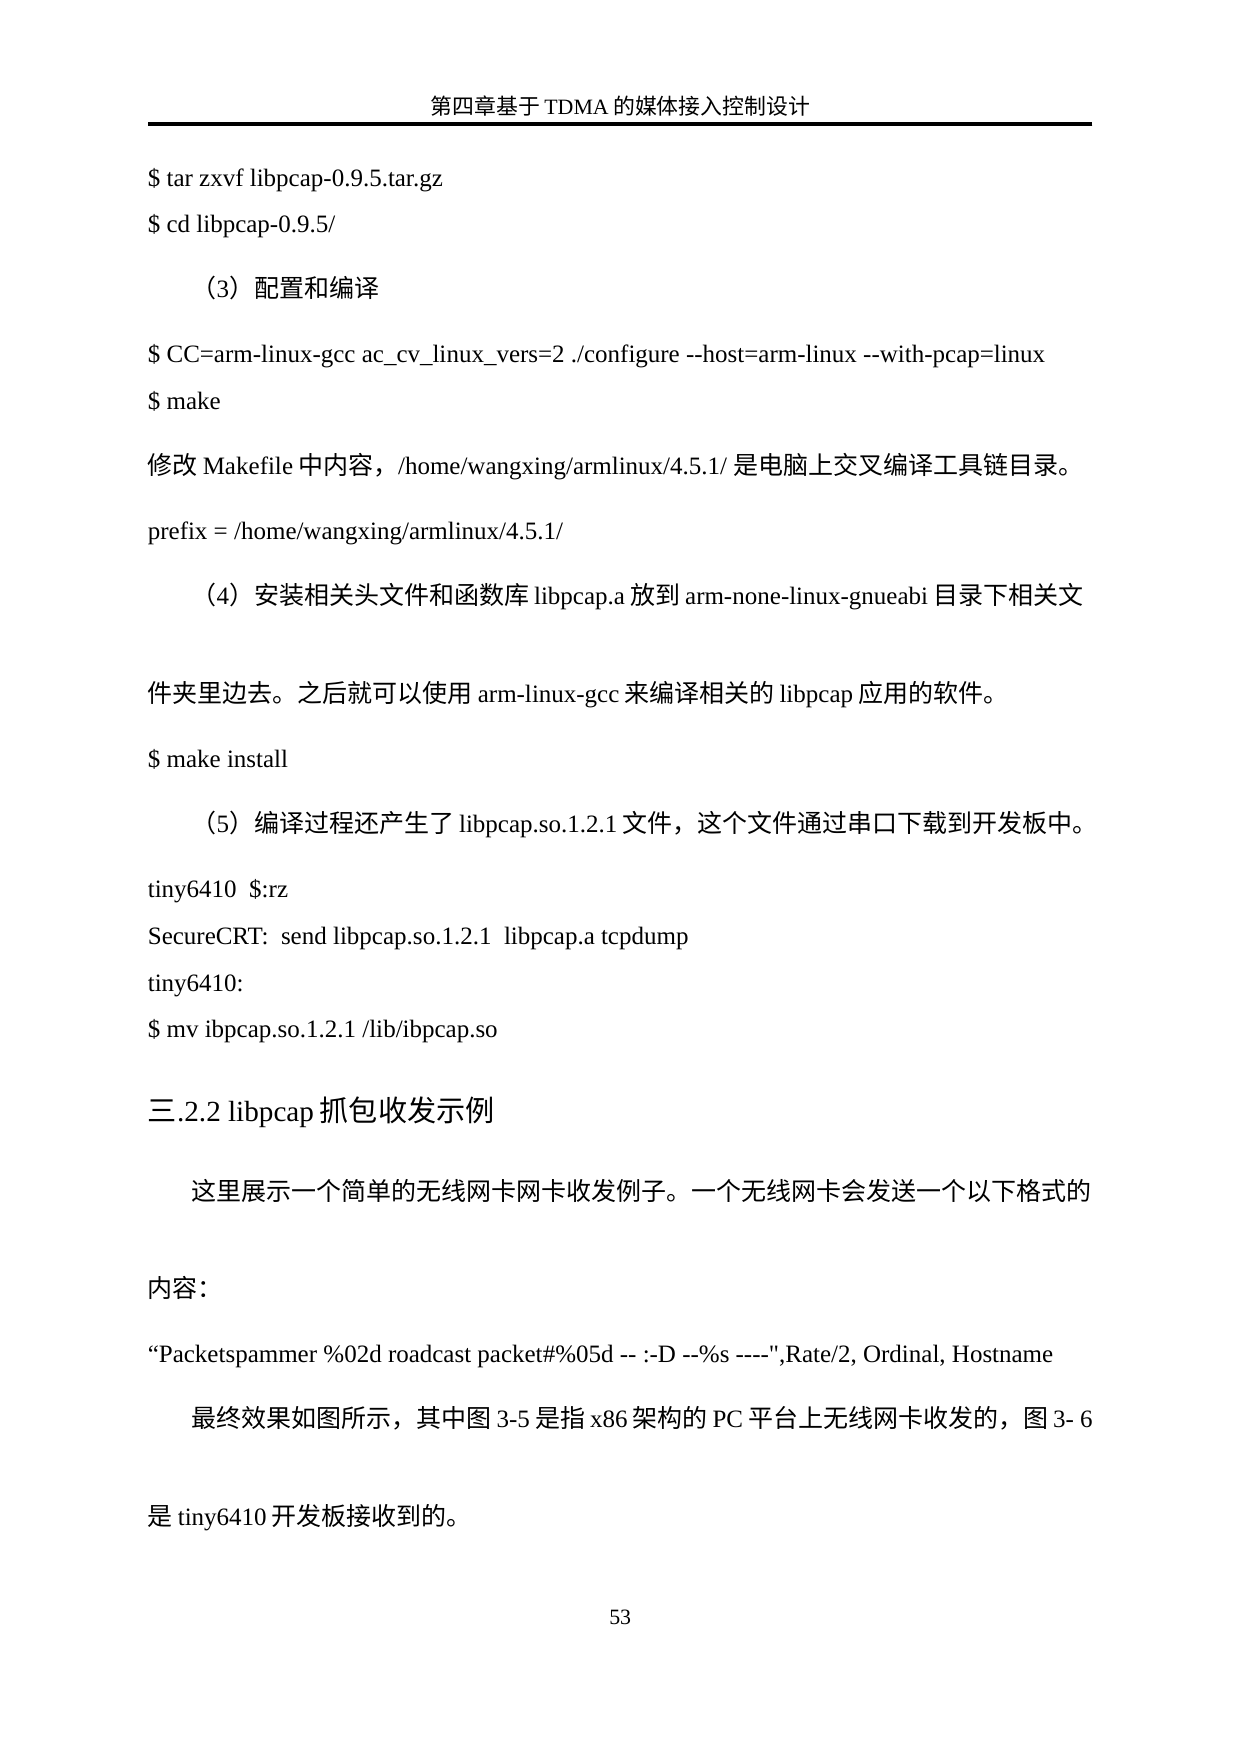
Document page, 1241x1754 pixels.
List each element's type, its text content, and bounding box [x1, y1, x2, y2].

text libpcap抓包收发示例 [148, 1076, 1092, 1141]
text $ tar zxvf libpcap-0.9.5.tar.gz [148, 161, 1092, 193]
text $ mv ibpcap.so.1.2.1 /lib/ibpcap.so [148, 1013, 1092, 1045]
text （5）编译过程还产生了libpcap.so.1.2.1文件，这个文件通过串口下载到开发板中。 [148, 789, 1092, 854]
text 最终效果如图所示，其中图3-5是指x86架构的PC平台上无线网卡收发的，图3- 6是tiny6410开发板接收到的。 [148, 1384, 1092, 1547]
text （3）配置和编译 [148, 254, 1092, 319]
text $ cd libpcap-0.9.5/ [148, 208, 1092, 240]
text （4）安装相关头文件和函数库libpcap.a放到arm-none-linux-gnueabi目录下相关文件夹里边去。之后就可以使用arm-linux-gcc来编译相关的libpcap应用的软件。 [148, 561, 1092, 724]
text tiny6410 $:rz [148, 872, 1092, 904]
text SecureCRT: send libpcap.so.1.2.1 libpcap.a tcpdump [148, 919, 1092, 951]
text “Packetspammer %02d roadcast packet#%05d -- :-D --%s ----",Rate/2, Ordinal, Hostname [148, 1338, 1092, 1370]
text $ make install [148, 742, 1092, 774]
text prefix = /home/wangxing/armlinux/4.5.1/ [148, 514, 1092, 547]
text 修改Makefile中内容，/home/wangxing/armlinux/4.5.1/ 是电脑上交叉编译工具链目录。 [148, 431, 1092, 496]
text $ make [148, 384, 1092, 417]
text 这里展示一个简单的无线网卡网卡收发例子。一个无线网卡会发送一个以下格式的内容： [148, 1157, 1092, 1319]
text $ CC=arm-linux-gcc ac_cv_linux_vers=2 ./configure --host=arm-linux --with-pcap=linux [148, 338, 1092, 370]
text tiny6410: [148, 966, 1092, 998]
